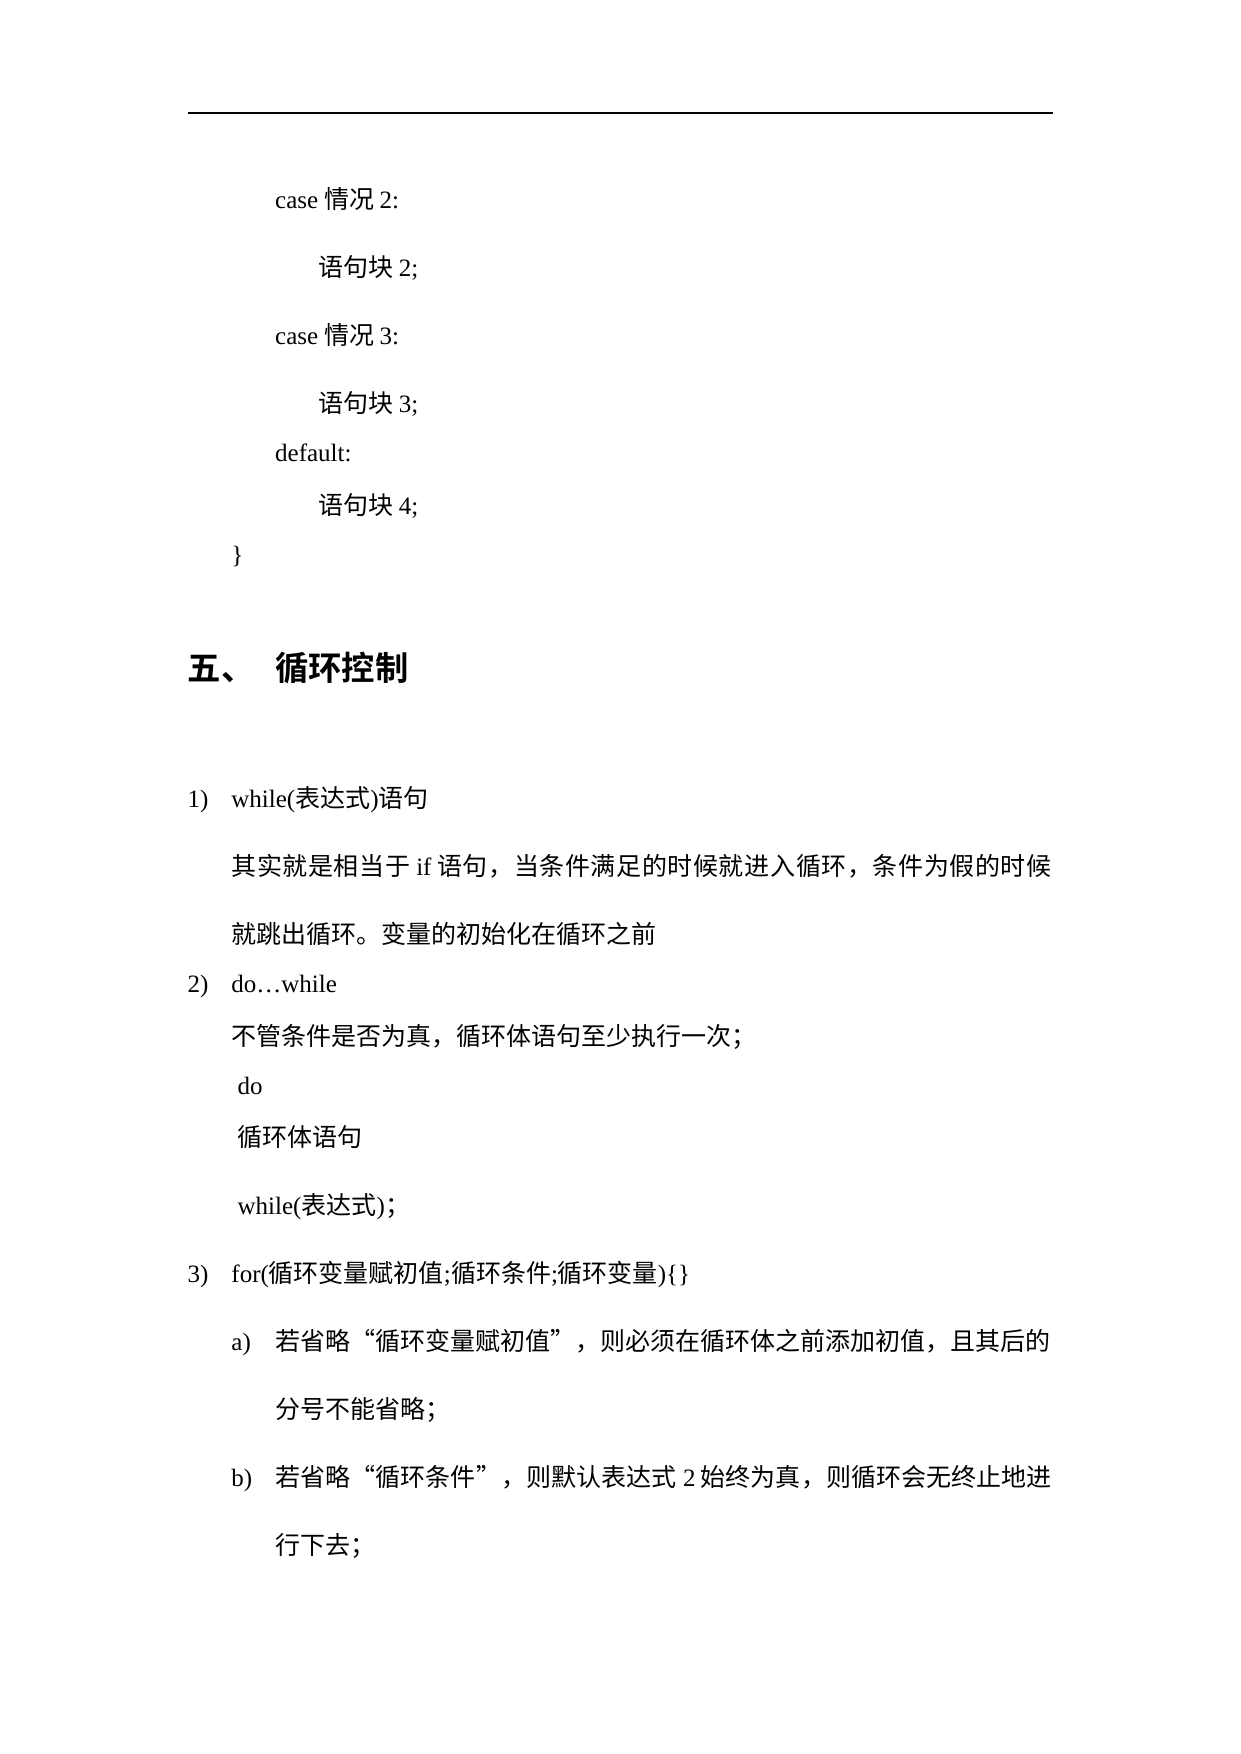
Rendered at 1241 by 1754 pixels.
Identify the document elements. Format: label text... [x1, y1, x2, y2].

list 若省略“循环条件”，则默认表达式2始终为真，则循环会无终止地进行下去； [231, 1442, 1053, 1577]
list 语句块4; [231, 469, 1053, 537]
text while(表达式)； [237, 1170, 1053, 1238]
list default: [231, 436, 1053, 469]
text 循环体语句 [237, 1102, 1053, 1170]
list 语句块2; [231, 232, 1053, 300]
list 若省略“循环变量赋初值”，则必须在循环体之前添加初值，且其后的分号不能省略； [231, 1306, 1053, 1442]
list while(表达式)语句 [187, 762, 1053, 830]
subtitle 循环控制 [187, 632, 1053, 700]
text do [237, 1068, 1053, 1102]
list 语句块3; [231, 368, 1053, 436]
list case 情况2: [231, 164, 1053, 232]
list 不管条件是否为真，循环体语句至少执行一次； [231, 1000, 1053, 1068]
list 其实就是相当于if语句，当条件满足的时候就进入循环，条件为假的时候就跳出循环。变量的初始化在循环之前 [231, 830, 1053, 966]
list for(循环变量赋初值;循环条件;循环变量){} [187, 1238, 1053, 1306]
list do…while [187, 966, 1053, 1000]
list } [231, 537, 1053, 571]
list case 情况3: [231, 300, 1053, 368]
